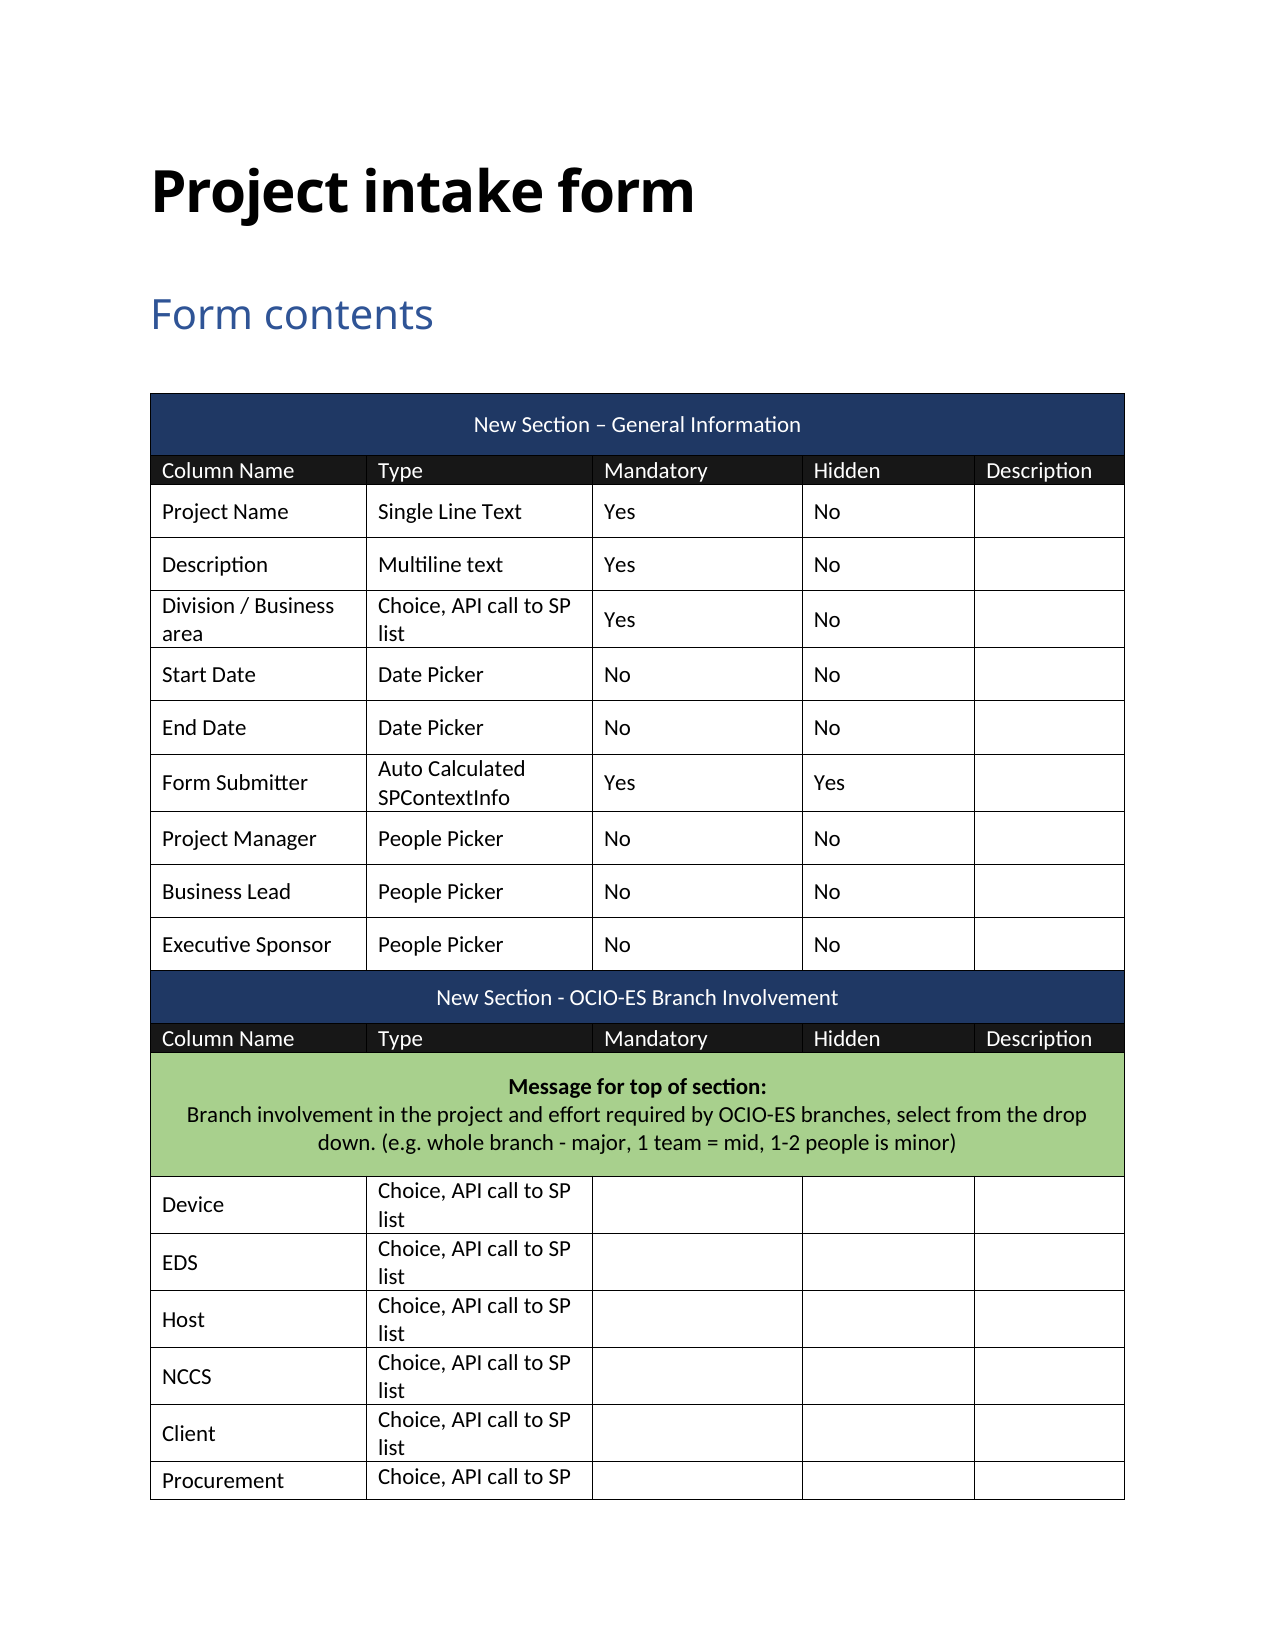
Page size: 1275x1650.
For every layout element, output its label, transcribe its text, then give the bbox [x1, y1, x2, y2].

table_cell Hidden [803, 456, 974, 484]
table_cell [803, 1348, 974, 1404]
table_cell No [803, 485, 974, 537]
title Project intake form [150, 150, 1125, 229]
table_cell Host [151, 1291, 366, 1347]
table_cell Mandatory [593, 456, 802, 484]
table_cell [593, 1462, 802, 1499]
table_cell Hidden [803, 1024, 974, 1052]
table_cell Type [367, 1024, 592, 1052]
table_cell [975, 591, 1124, 647]
table_cell People Picker [367, 812, 592, 864]
table_cell No [803, 591, 974, 647]
table_header New Section – General Information [151, 394, 1124, 455]
table_cell Choice, API call to SP list [367, 1234, 592, 1290]
table_cell [975, 485, 1124, 537]
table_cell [367, 1462, 592, 1499]
table_cell No [803, 812, 974, 864]
table_cell [975, 1177, 1124, 1233]
table_cell [975, 1348, 1124, 1404]
table_cell [593, 1348, 802, 1404]
table_cell Choice, API call to SP list [367, 1405, 592, 1461]
table_cell [803, 1462, 974, 1499]
table_cell Choice, API call to SP list [367, 1177, 592, 1233]
table_cell New Section - OCIO-ES Branch Involvement [151, 971, 1124, 1023]
table_cell Type [367, 456, 592, 484]
table_cell End Date [151, 701, 366, 753]
table_cell [975, 648, 1124, 700]
table_cell [975, 538, 1124, 590]
table_cell Description [151, 538, 366, 590]
table_cell EDS [151, 1234, 366, 1290]
table_cell [593, 1291, 802, 1347]
table_cell Description [975, 456, 1124, 484]
table_cell [975, 1234, 1124, 1290]
table_cell Yes [593, 755, 802, 811]
table_cell [975, 755, 1124, 811]
table_cell Column Name [151, 1024, 366, 1052]
table_cell Project Manager [151, 812, 366, 864]
table_cell [975, 1405, 1124, 1461]
table_cell No [803, 648, 974, 700]
table_cell Procurement [151, 1462, 366, 1499]
table_cell [803, 1177, 974, 1233]
table_cell Device [151, 1177, 366, 1233]
table_cell Description [975, 1024, 1124, 1052]
table_cell NCCS [151, 1348, 366, 1404]
table_cell No [593, 701, 802, 753]
table_cell Single Line Text [367, 485, 592, 537]
table_cell Start Date [151, 648, 366, 700]
table_cell Yes [593, 485, 802, 537]
table_cell No [803, 701, 974, 753]
table_cell [975, 865, 1124, 917]
table_cell [975, 701, 1124, 753]
table_cell No [593, 812, 802, 864]
table_cell No [593, 865, 802, 917]
table_cell Message for top of section: Branch involvement in the project and effort required by OCIO-ES branches, select from the drop down. (e.g. whole branch - major, 1 team = mid, 1-2 people is minor) [151, 1053, 1124, 1176]
table_cell Executive Sponsor [151, 918, 366, 970]
table_cell No [593, 648, 802, 700]
table_cell [975, 1462, 1124, 1499]
table_cell Yes [593, 538, 802, 590]
table_cell Multiline text [367, 538, 592, 590]
subtitle Form contents [150, 285, 1125, 341]
table_cell [975, 918, 1124, 970]
table_cell [975, 1291, 1124, 1347]
table_cell Auto Calculated SPContextInfo [367, 755, 592, 811]
table_cell Yes [803, 755, 974, 811]
table_cell [803, 1405, 974, 1461]
table_cell Column Name [151, 456, 366, 484]
table_cell Division / Business area [151, 591, 366, 647]
table_cell Business Lead [151, 865, 366, 917]
table_cell Form Submitter [151, 755, 366, 811]
table_cell No [803, 538, 974, 590]
table_cell No [803, 865, 974, 917]
table_cell [593, 1177, 802, 1233]
table_cell Choice, API call to SP list [367, 1348, 592, 1404]
table_cell Choice, API call to SP list [367, 591, 592, 647]
table_cell Project Name [151, 485, 366, 537]
table_cell [593, 1405, 802, 1461]
table_cell People Picker [367, 865, 592, 917]
table_cell Date Picker [367, 648, 592, 700]
table_cell People Picker [367, 918, 592, 970]
table_cell No [593, 918, 802, 970]
table_cell Client [151, 1405, 366, 1461]
table_cell No [803, 918, 974, 970]
table_cell Date Picker [367, 701, 592, 753]
table_cell Yes [593, 591, 802, 647]
table_cell Choice, API call to SP list [367, 1291, 592, 1347]
table_cell [803, 1291, 974, 1347]
table_cell [803, 1234, 974, 1290]
table_cell [593, 1234, 802, 1290]
table_cell Mandatory [593, 1024, 802, 1052]
table_cell [975, 812, 1124, 864]
